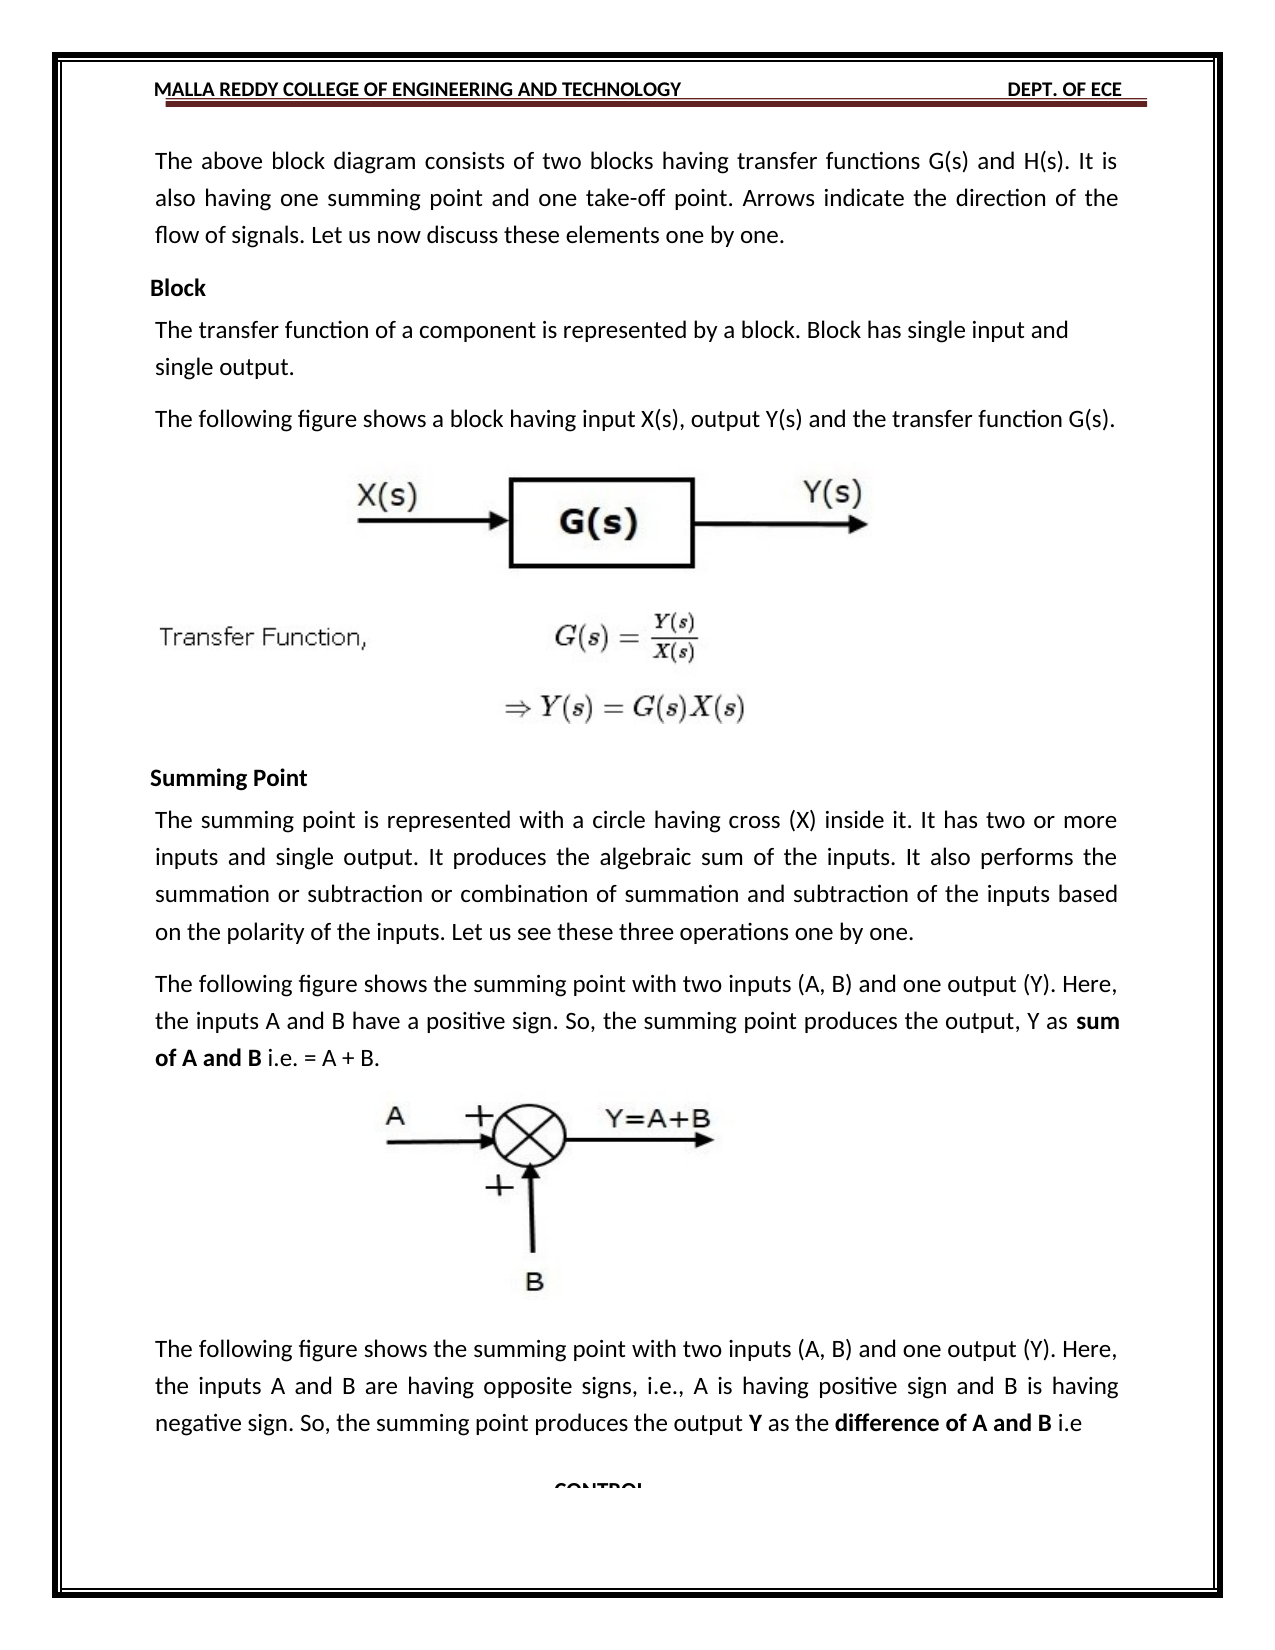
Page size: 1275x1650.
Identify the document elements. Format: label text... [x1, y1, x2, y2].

text The following figure shows the summing point with two inputs (A, B) and one output (Y). Here, the inputs A and B are having opposite signs, i.e., A is having positive sign and B is having negative sign. So, the summing point produces the output Y as the difference of A and B i.e [155, 1100, 1120, 1438]
picture [159, 462, 875, 724]
text The following figure shows a block having input X(s), output Y(s) and the transfer function G(s). [155, 403, 1196, 434]
picture [374, 1091, 735, 1300]
text The summing point is represented with a circle having cross (X) inside it. It has two or more inputs and single output. It produces the algebraic sum of the inputs. It also performs the summation or subtraction or combination of summation and subtraction of the inputs based on the polarity of the inputs. Let us see these three operations one by one. [155, 804, 1119, 946]
subtitle Block [150, 272, 1196, 302]
text The following figure shows the summing point with two inputs (A, B) and one output (Y). Here, the inputs A and B have a positive sign. So, the summing point produces the output, Y as sum of A and B i.e. = A + B. [155, 968, 1120, 1073]
text The above block diagram consists of two blocks having transfer functions G(s) and H(s). It is also having one summing point and one take-off point. Arrows indicate the direction of the flow of signals. Let us now discuss these elements one by one. [155, 145, 1120, 250]
text The transfer function of a component is represented by a block. Block has single input and single output. [155, 314, 1115, 382]
subtitle Summing Point [150, 762, 1196, 792]
